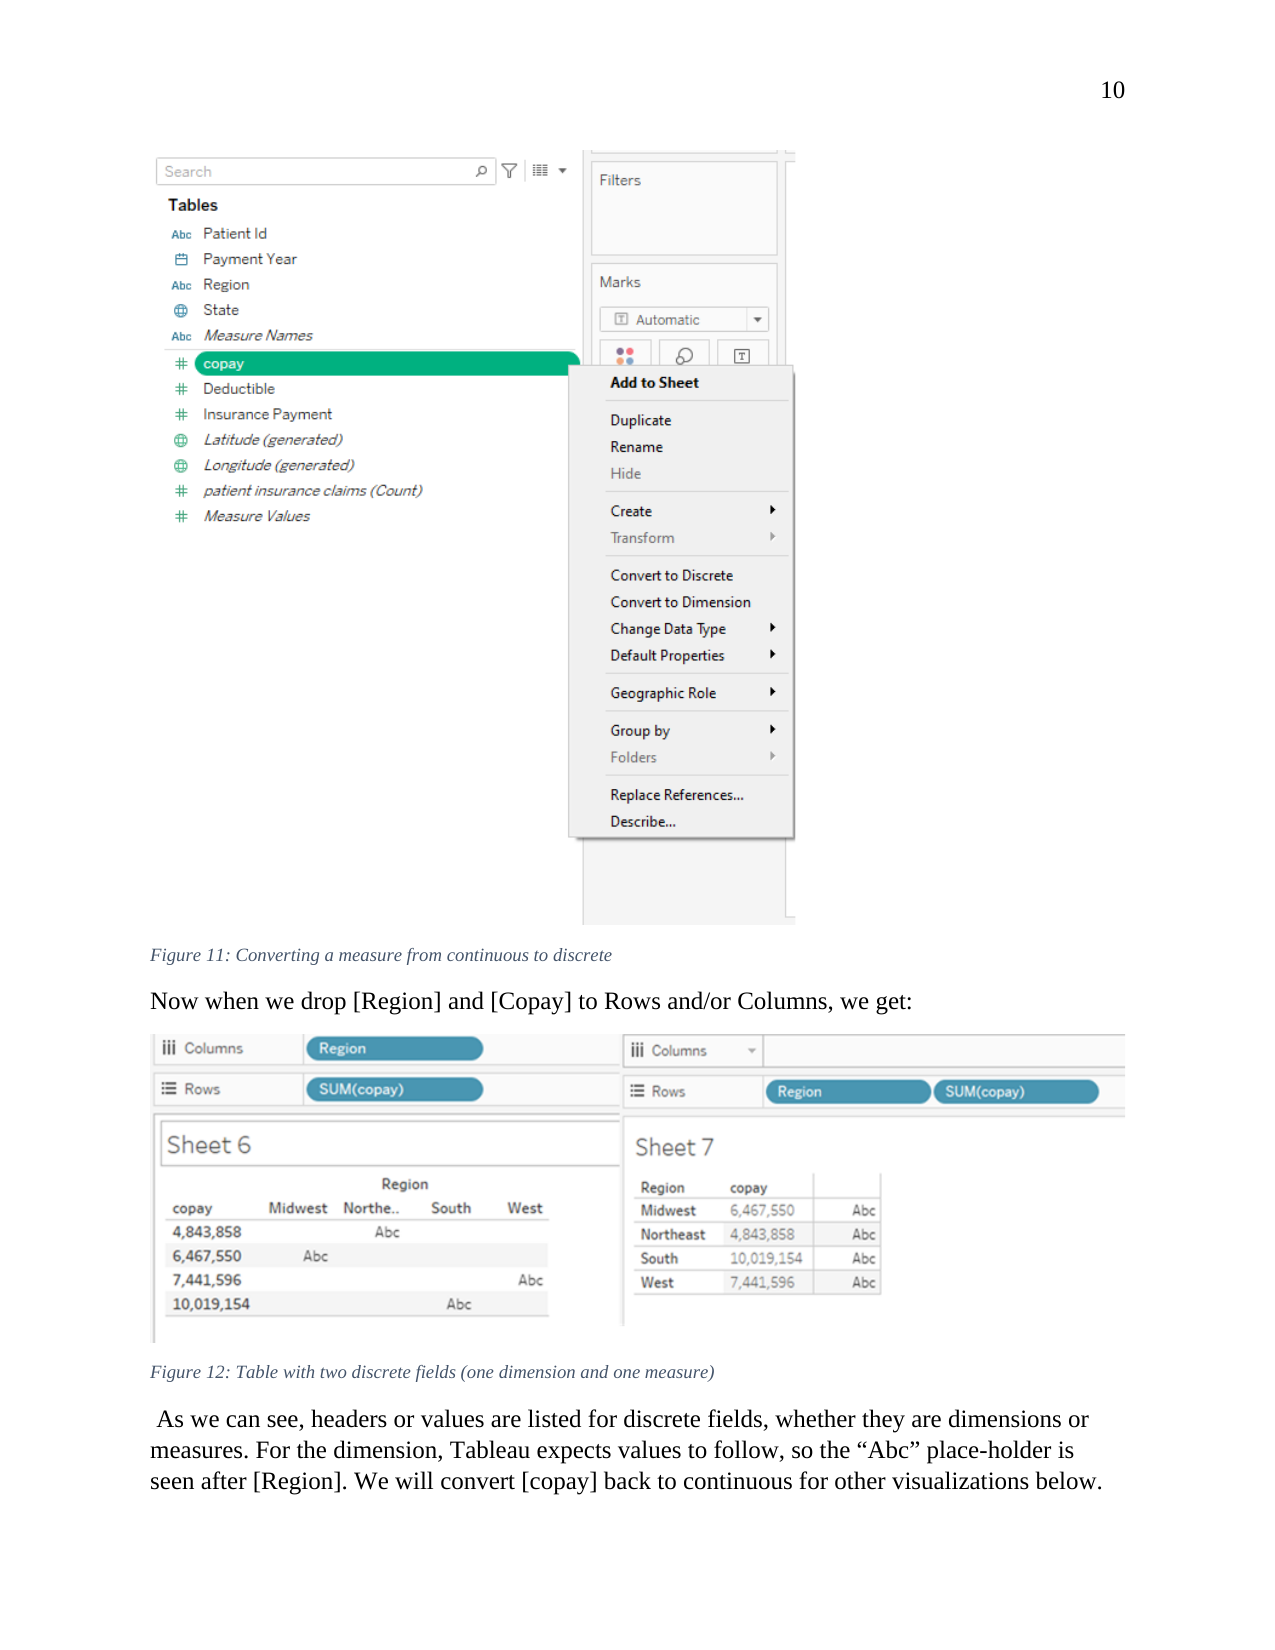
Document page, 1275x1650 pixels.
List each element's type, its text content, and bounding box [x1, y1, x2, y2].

text Now when we drop [Region] and [Copay] to Rows and/or Columns, we get: [150, 986, 1125, 1015]
picture [150, 150, 796, 925]
picture [150, 1034, 1125, 1343]
text As we can see, headers or values are listed for discrete fields, whether they are dimensions or measures. For the dimension, Tableau expects values to follow, so the “Abc” place-holder is seen after [Region]. We will convert [copay] back to continuous for other visualizations below. [150, 1404, 1125, 1494]
